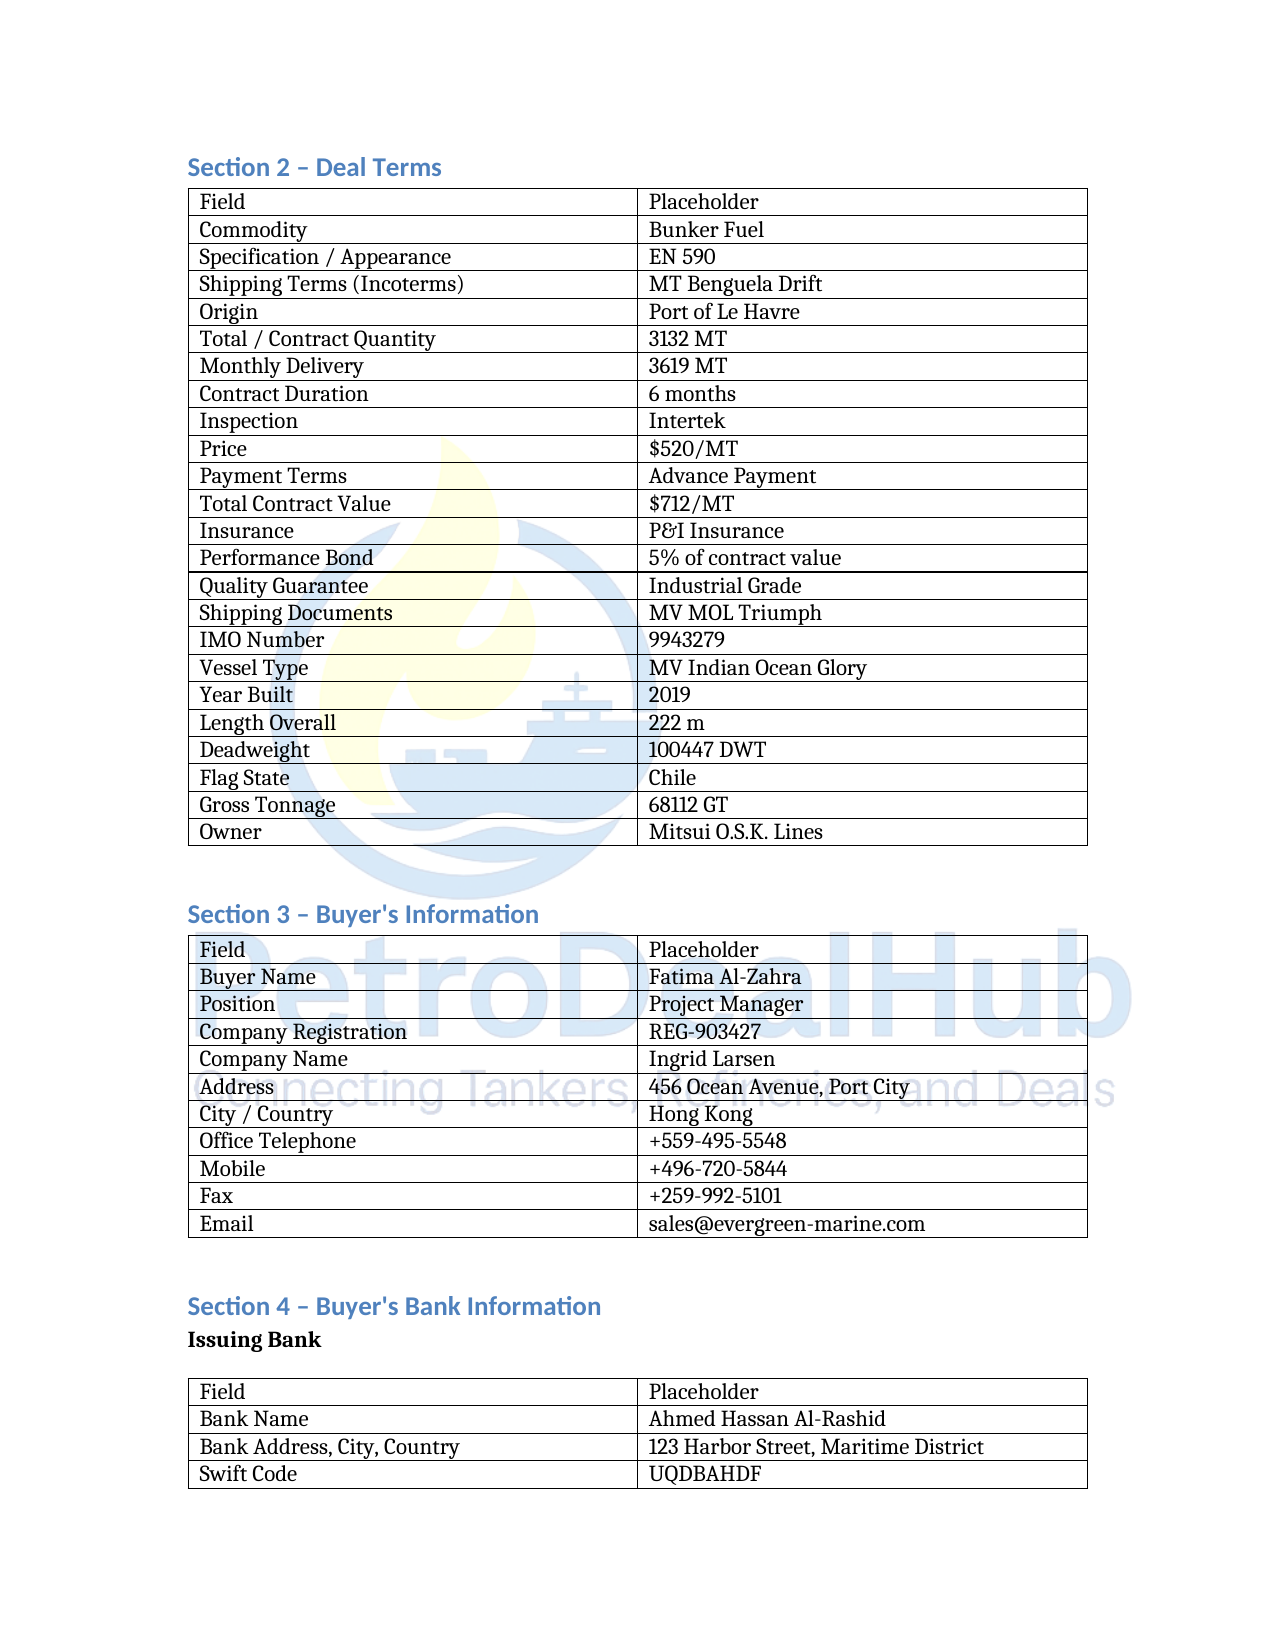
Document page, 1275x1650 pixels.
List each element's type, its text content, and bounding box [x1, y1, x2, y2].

table_cell 5% of contract value [638, 545, 1087, 571]
table_cell Intertek [638, 408, 1087, 434]
table_cell Monthly Delivery [189, 353, 637, 380]
table_cell 100447 DWT [638, 737, 1087, 763]
table_cell 3132 MT [638, 326, 1087, 352]
table_cell 9943279 [638, 627, 1087, 654]
table_cell Gross Tonnage [189, 792, 637, 818]
table_cell Deadweight [189, 737, 637, 763]
table_cell Ahmed Hassan Al-Rashid [638, 1406, 1087, 1433]
table_cell P&I Insurance [638, 518, 1087, 544]
table_cell Flag State [189, 764, 637, 791]
table_cell 222 m [638, 710, 1087, 736]
table_cell Length Overall [189, 710, 637, 736]
table_cell Inspection [189, 408, 637, 434]
table_cell $520/MT [638, 436, 1087, 462]
table_cell Buyer Name [189, 964, 637, 990]
table_cell Swift Code [189, 1461, 637, 1487]
table_cell Hong Kong [638, 1101, 1087, 1127]
table_cell Insurance [189, 518, 637, 544]
table_cell 68112 GT [638, 792, 1087, 818]
table_cell Email [189, 1210, 637, 1237]
table_cell Office Telephone [189, 1128, 637, 1154]
table_cell MV MOL Triumph [638, 600, 1087, 626]
subtitle Section 2 – Deal Terms [187, 150, 1087, 183]
table_cell Position [189, 991, 637, 1018]
table_cell IMO Number [189, 627, 637, 654]
table_cell Fatima Al-Zahra [638, 964, 1087, 990]
table_header Placeholder [638, 189, 1087, 215]
table_cell Bunker Fuel [638, 216, 1087, 243]
table_cell Total / Contract Quantity [189, 326, 637, 352]
table_cell Commodity [189, 216, 637, 243]
table_cell Quality Guarantee [189, 573, 637, 599]
table_cell Owner [189, 819, 637, 845]
table_cell Company Name [189, 1046, 637, 1072]
table_cell MV Indian Ocean Glory [638, 655, 1087, 681]
table_cell Fax [189, 1183, 637, 1209]
table_cell 6 months [638, 381, 1087, 407]
table_cell 2019 [638, 682, 1087, 708]
table_cell Bank Address, City, Country [189, 1434, 637, 1460]
table_header Placeholder [638, 936, 1087, 963]
table_cell sales@evergreen-marine.com [638, 1210, 1087, 1237]
table_cell Vessel Type [189, 655, 637, 681]
table_cell Ingrid Larsen [638, 1046, 1087, 1072]
table_cell Payment Terms [189, 463, 637, 489]
table_cell Performance Bond [189, 545, 637, 571]
table_cell 456 Ocean Avenue, Port City [638, 1074, 1087, 1100]
table_cell Total Contract Value [189, 490, 637, 517]
table_cell +559-495-5548 [638, 1128, 1087, 1154]
table_cell Shipping Terms (Incoterms) [189, 271, 637, 297]
table_cell Shipping Documents [189, 600, 637, 626]
table_cell Port of Le Havre [638, 299, 1087, 325]
table_cell REG-903427 [638, 1019, 1087, 1045]
table_cell +259-992-5101 [638, 1183, 1087, 1209]
table_cell 3619 MT [638, 353, 1087, 380]
table_header Field [189, 189, 637, 215]
table_cell City / Country [189, 1101, 637, 1127]
table_cell Advance Payment [638, 463, 1087, 489]
table_cell Year Built [189, 682, 637, 708]
table_cell Industrial Grade [638, 573, 1087, 599]
table_cell Company Registration [189, 1019, 637, 1045]
table_cell Address [189, 1074, 637, 1100]
text Issuing Bank [187, 1327, 1087, 1353]
table_cell Bank Name [189, 1406, 637, 1433]
table_cell UQDBAHDF [638, 1461, 1087, 1487]
table_header Field [189, 936, 637, 963]
table_cell $712/MT [638, 490, 1087, 517]
table_cell Project Manager [638, 991, 1087, 1018]
table_cell MT Benguela Drift [638, 271, 1087, 297]
subtitle Section 3 – Buyer's Information [187, 897, 1087, 931]
table_cell 123 Harbor Street, Maritime District [638, 1434, 1087, 1460]
table_cell Contract Duration [189, 381, 637, 407]
table_cell Price [189, 436, 637, 462]
table_cell Mitsui O.S.K. Lines [638, 819, 1087, 845]
table_cell EN 590 [638, 244, 1087, 270]
table_cell Origin [189, 299, 637, 325]
table_header Placeholder [638, 1379, 1087, 1405]
table_cell Specification / Appearance [189, 244, 637, 270]
table_cell Chile [638, 764, 1087, 791]
subtitle Section 4 – Buyer's Bank Information [187, 1289, 1087, 1322]
table_header Field [189, 1379, 637, 1405]
table_cell +496-720-5844 [638, 1156, 1087, 1182]
table_cell Mobile [189, 1156, 637, 1182]
